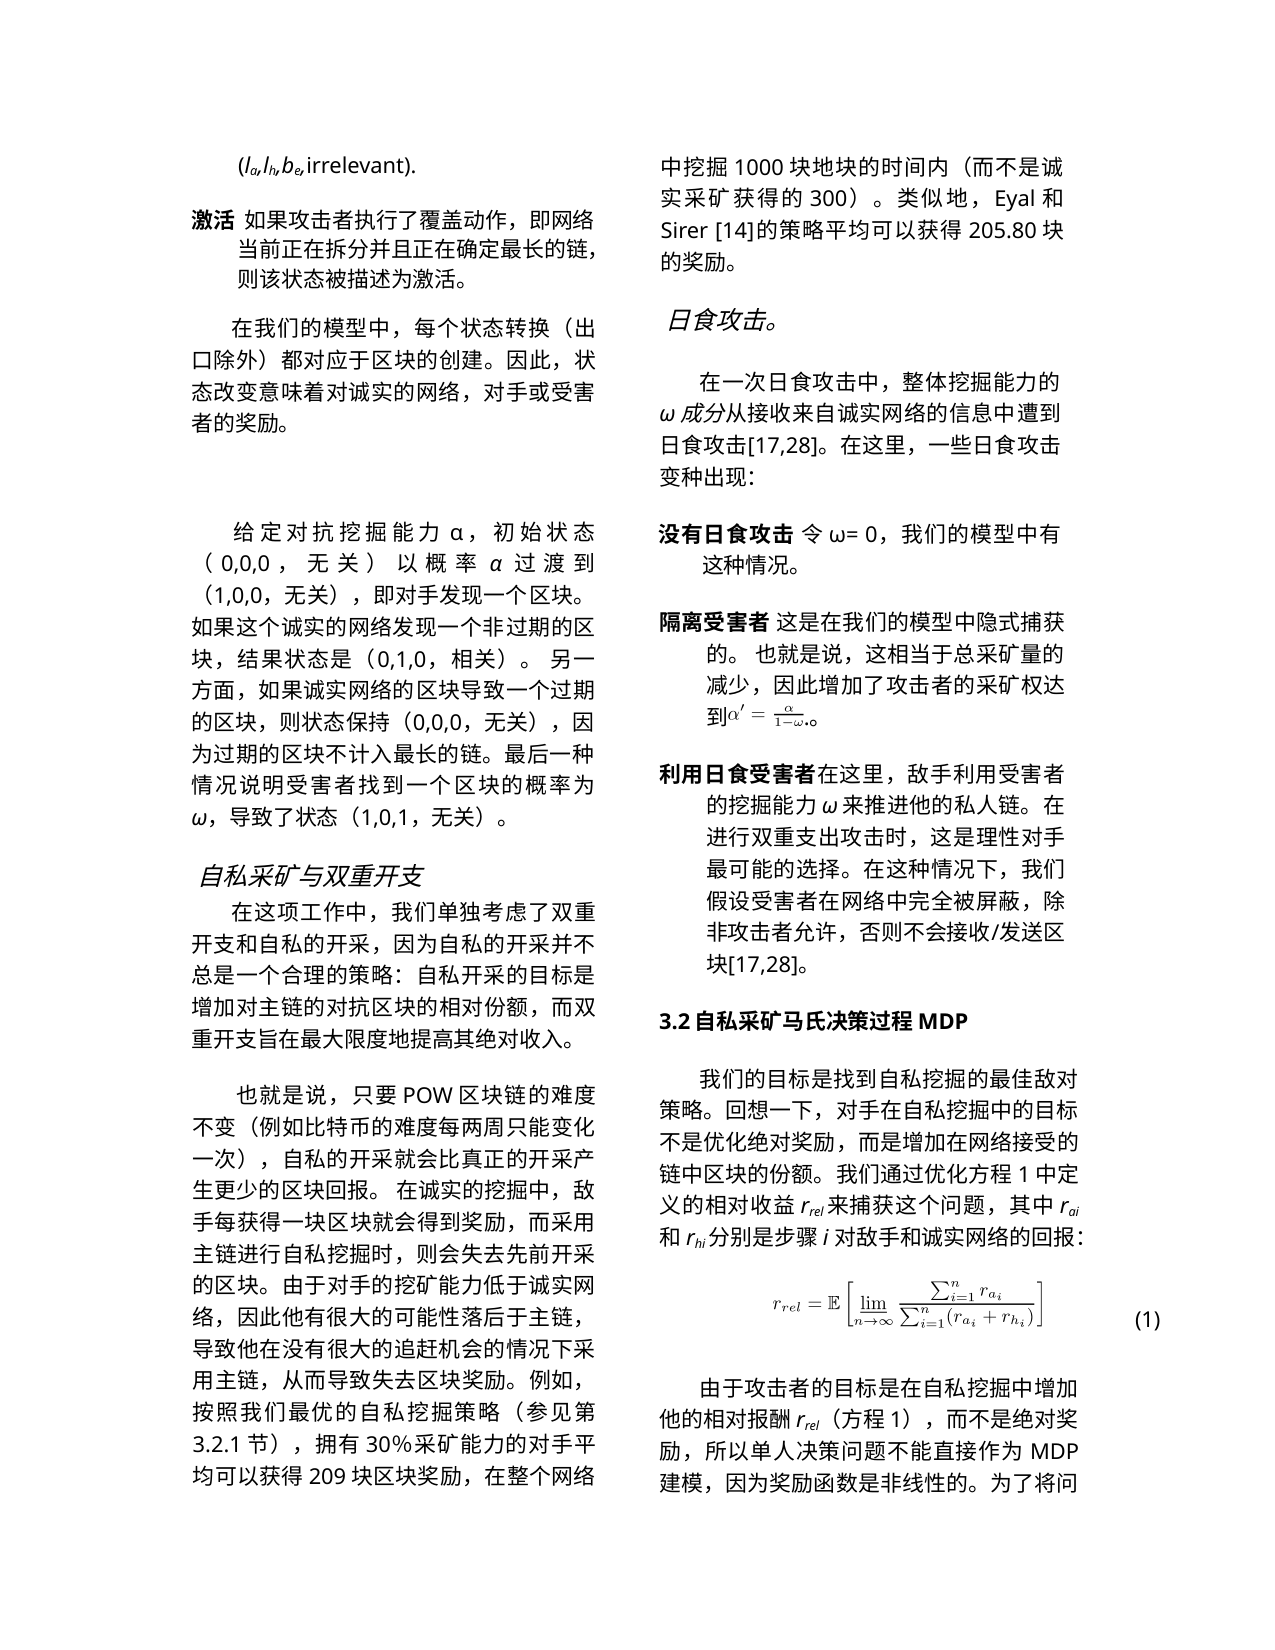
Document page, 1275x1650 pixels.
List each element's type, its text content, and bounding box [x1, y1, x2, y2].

text 也就是说，只要POW区块链的难度不变（例如比特币的难度每两周只能变化一次），自私的开采就会比真正的开采产生更少的区块回报。 在诚实的挖掘中，敌手每获得一块区块就会得到奖励，而采用主链进行自私挖掘时，则会失去先前开采的区块。由于对手的挖矿能力低于诚实网络，因此他有很大的可能性落后于主链，导致他在没有很大的追赶机会的情况下采用主链，从而导致失去区块奖励。例如，按照我们最优的自私挖掘策略（参见第3.2.1节），拥有30％采矿能力的对手平均可以获得209块区块奖励，在整个网络中挖掘1000块地块的时间内（而不是诚实采矿获得的300）。类似地，Eyal和Sirer [14]的策略平均可以获得205.80块的奖励。 [192, 1078, 596, 1490]
text 利用日食受害者在这里，敌手利用受害者的挖掘能力ω来推进他的私人链。在进行双重支出攻击时，这是理性对手最可能的选择。在这种情况下，我们假设受害者在网络中完全被屏蔽，除非攻击者允许，否则不会接收/发送区块[17,28]。 [659, 757, 1065, 979]
text 我们的目标是找到自私挖掘的最佳敌对策略。回想一下，对手在自私挖掘中的目标不是优化绝对奖励，而是增加在网络接受的链中区块的份额。我们通过优化方程1中定义的相对收益rrel来捕获这个问题，其中rai 和 rhi 分别是步骤 i 对敌手和诚实网络的回报： [659, 1062, 1079, 1252]
subtitle 3.2自私采矿马氏决策过程MDP [659, 1004, 1080, 1036]
text 在一次日食攻击中，整体挖掘能力的ω成分从接收来自诚实网络的信息中遭到日食攻击[17,28]。在这里，一些日食攻击变种出现： [659, 365, 1061, 492]
text 无关 当对手发现最后一个区块时，前一个区块可能已经到达网络中的大部分节点。 因此对手无法执行覆盖操作。例如形式(la−1,lh,be,·)的一种状态导致(la,lh,be,irrelevant). [191, 150, 593, 179]
text 在这项工作中，我们单独考虑了双重开支和自私的开采，因为自私的开采并不总是一个合理的策略：自私开采的目标是增加对主链的对抗区块的相对份额，而双重开支旨在最大限度地提高其绝对收入。 [191, 895, 596, 1053]
text 在我们的模型中，每个状态转换（出口除外）都对应于区块的创建。因此，状态改变意味着对诚实的网络，对手或受害者的奖励。 [191, 311, 596, 438]
text 给定对抗挖掘能力α，初始状态（0,0,0，无关）以概率α过渡到（1,0,0，无关），即对手发现一个区块。如果这个诚实的网络发现一个非过期的区块，结果状态是（0,1,0，相关）。 另一方面，如果诚实网络的区块导致一个过期的区块，则状态保持（0,0,0，无关），因为过期的区块不计入最长的链。最后一种情况说明受害者找到一个区块的概率为ω，导致了状态（1,0,1，无关）。 [191, 514, 595, 832]
text 激活 如果攻击者执行了覆盖动作，即网络当前正在拆分并且正在确定最长的链，则该状态被描述为激活。 [191, 204, 612, 294]
text 日食攻击。 [665, 301, 1080, 337]
text 由于攻击者的目标是在自私挖掘中增加他的相对报酬rrel（方程1），而不是绝对奖励，所以单人决策问题不能直接作为MDP建模，因为奖励函数是非线性的。为了将问题转化为MDP类，我们应用了Sapirshtein等人的技术[31]，我们将在下面介绍。 [659, 1371, 1079, 1497]
text 也就是说，只要POW区块链的难度不变（例如比特币的难度每两周只能变化一次），自私的开采就会比真正的开采产生更少的区块回报。 在诚实的挖掘中，敌手每获得一块区块就会得到奖励，而采用主链进行自私挖掘时，则会失去先前开采的区块。由于对手的挖矿能力低于诚实网络，因此他有很大的可能性落后于主链，导致他在没有很大的追赶机会的情况下采用主链，从而导致失去区块奖励。例如，按照我们最优的自私挖掘策略（参见第3.2.1节），拥有30％采矿能力的对手平均可以获得209块区块奖励，在整个网络中挖掘1000块地块的时间内（而不是诚实采矿获得的300）。类似地，Eyal和Sirer [14]的策略平均可以获得205.80块的奖励。 [660, 150, 1064, 277]
picture [727, 703, 804, 726]
text 隔离受害者 这是在我们的模型中隐式捕获的。 也就是说，这相当于总采矿量的减少，因此增加了攻击者的采矿权达到.。 [659, 605, 1065, 732]
text 自私采矿与双重开支 [197, 856, 612, 892]
text 没有日食攻击 令ω= 0，我们的模型中有这种情况。 [658, 517, 1061, 580]
picture [772, 1280, 1042, 1328]
